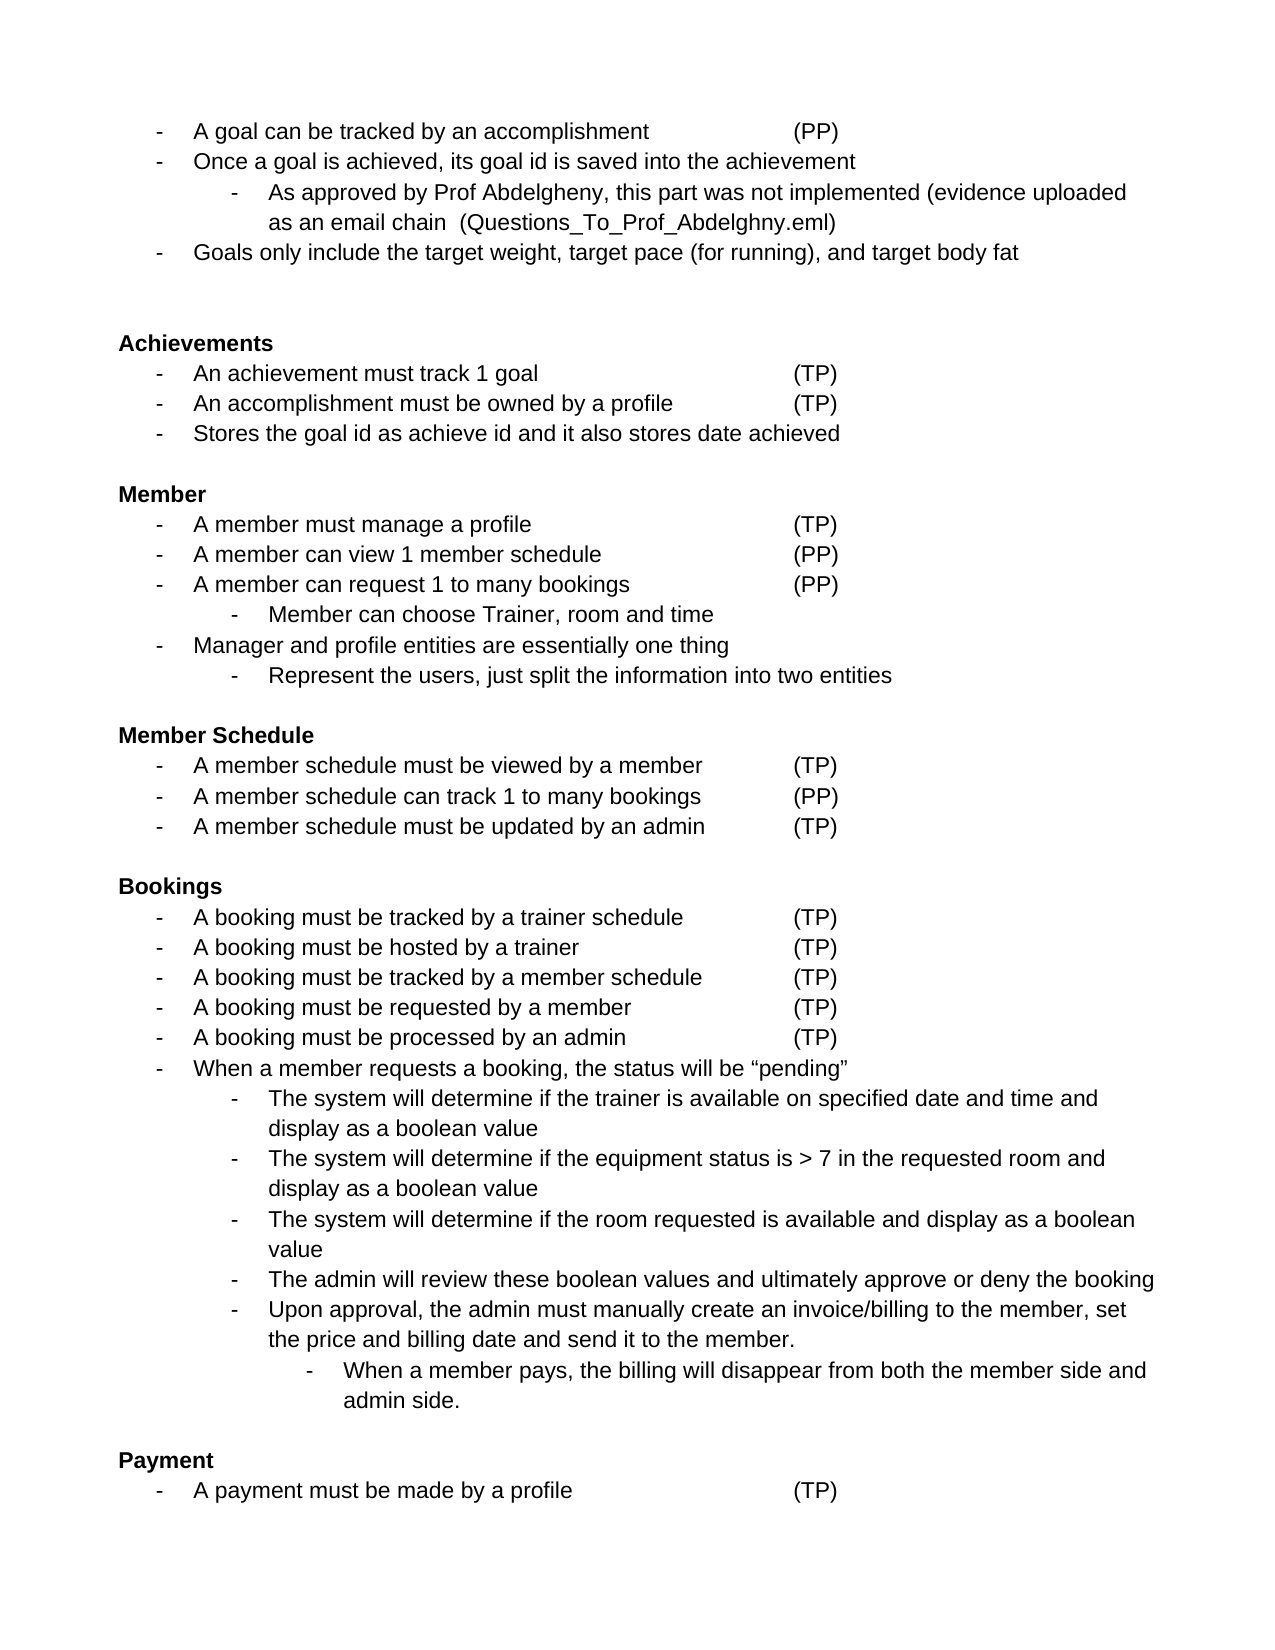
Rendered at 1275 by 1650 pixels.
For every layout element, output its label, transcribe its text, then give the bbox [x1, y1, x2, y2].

text Payment [118, 1447, 1157, 1473]
list The system will determine if the equipment status is > 7 in the requested room and display as a boolean value [231, 1145, 1157, 1202]
list Once a goal is achieved, its goal id is saved into the achievement [156, 148, 1157, 174]
list When a member pays, the billing will disappear from both the member side and admin side. [306, 1357, 1157, 1413]
text Achievements [118, 329, 1157, 356]
list Member can choose Trainer, room and time [231, 601, 1157, 628]
list A goal can be tracked by an accomplishment (PP) [156, 118, 1157, 144]
list A booking must be tracked by a trainer schedule (TP) [156, 903, 1157, 930]
list A booking must be hosted by a trainer (TP) [156, 934, 1157, 960]
list Manager and profile entities are essentially one thing [156, 632, 1157, 658]
list When a member requests a booking, the status will be “pending” [156, 1054, 1157, 1081]
list An accomplishment must be owned by a profile (TP) [156, 390, 1157, 416]
list Stores the goal id as achieve id and it also stores date achieved [156, 420, 1157, 446]
list A member can request 1 to many bookings (PP) [156, 571, 1157, 597]
list A member schedule must be updated by an admin (TP) [156, 813, 1157, 839]
list Represent the users, just split the information into two entities [231, 662, 1157, 688]
list An achievement must track 1 goal (TP) [156, 360, 1157, 386]
list A booking must be processed by an admin (TP) [156, 1024, 1157, 1051]
list Upon approval, the admin must manually create an invoice/billing to the member, set the price and billing date and send it to the member. [231, 1296, 1157, 1353]
list The admin will review these boolean values and ultimately approve or deny the booking [231, 1266, 1157, 1292]
list The system will determine if the room requested is available and display as a boolean value [231, 1206, 1157, 1262]
list A booking must be requested by a member (TP) [156, 994, 1157, 1020]
list A payment must be made by a profile (TP) [156, 1477, 1157, 1504]
list A member schedule can track 1 to many bookings (PP) [156, 783, 1157, 809]
list A booking must be tracked by a member schedule (TP) [156, 964, 1157, 990]
list The system will determine if the trainer is available on specified date and time and display as a boolean value [231, 1085, 1157, 1141]
list A member must manage a profile (TP) [156, 511, 1157, 537]
text Member Schedule [118, 722, 1157, 748]
text Member [118, 481, 1157, 507]
list A member schedule must be viewed by a member (TP) [156, 752, 1157, 779]
list Goals only include the target weight, target pace (for running), and target body fat [156, 239, 1157, 265]
list A member can view 1 member schedule (PP) [156, 541, 1157, 567]
list As approved by Prof Abdelgheny, this part was not implemented (evidence uploaded as an email chain (Questions_To_Prof_Abdelghny.eml) [231, 178, 1157, 235]
text Bookings [118, 873, 1157, 899]
